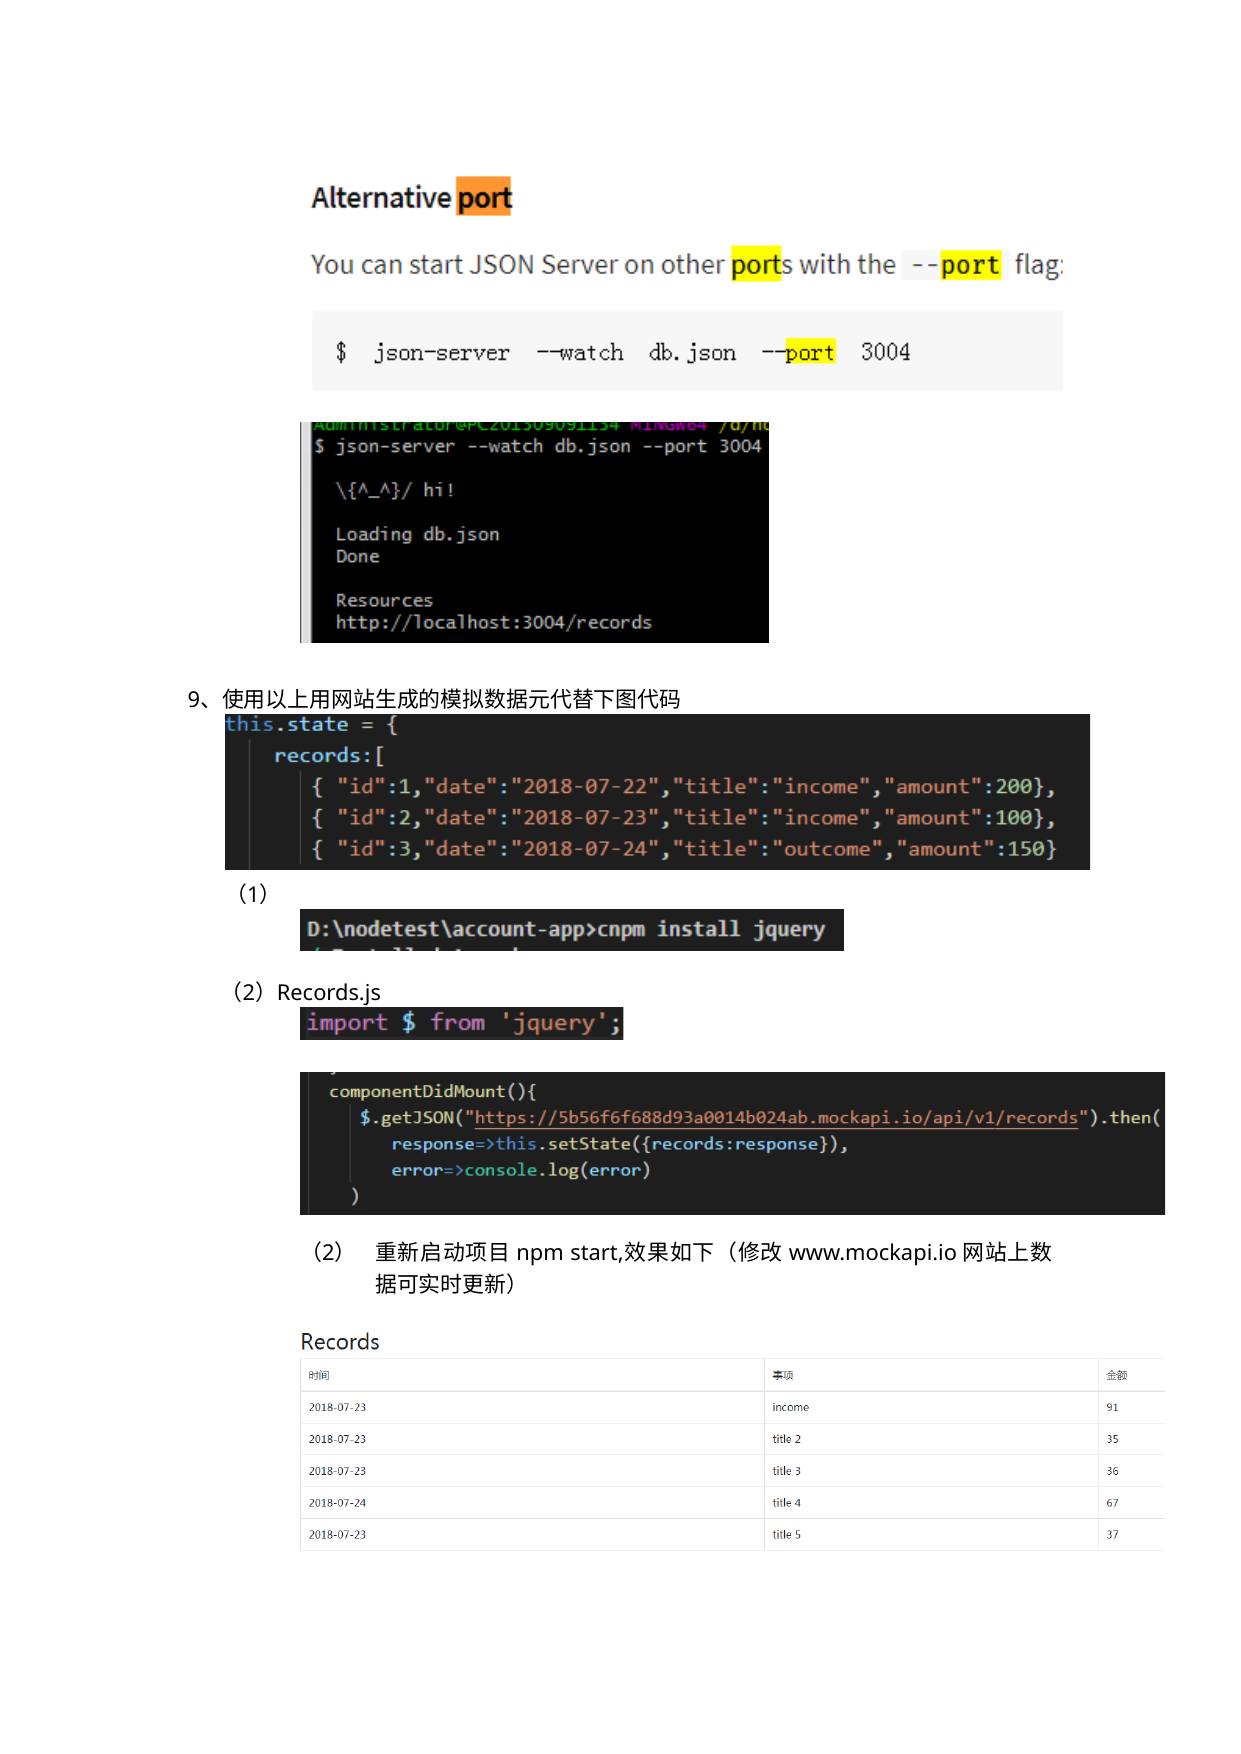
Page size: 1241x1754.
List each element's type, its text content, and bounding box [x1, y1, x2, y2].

text （2）Records.js [187, 974, 1053, 1007]
picture [225, 714, 1091, 870]
list 重新启动项目npm start,效果如下（修改www.mockapi.io网站上数据可实时更新） [300, 1234, 1053, 1299]
picture [300, 1332, 1166, 1551]
picture [300, 909, 844, 951]
picture [300, 422, 769, 643]
picture [300, 1072, 1166, 1215]
text 9、使用以上用网站生成的模拟数据元代替下图代码 [187, 682, 1053, 714]
picture [300, 1007, 624, 1040]
picture [300, 162, 1063, 398]
list （1） [225, 877, 1053, 909]
